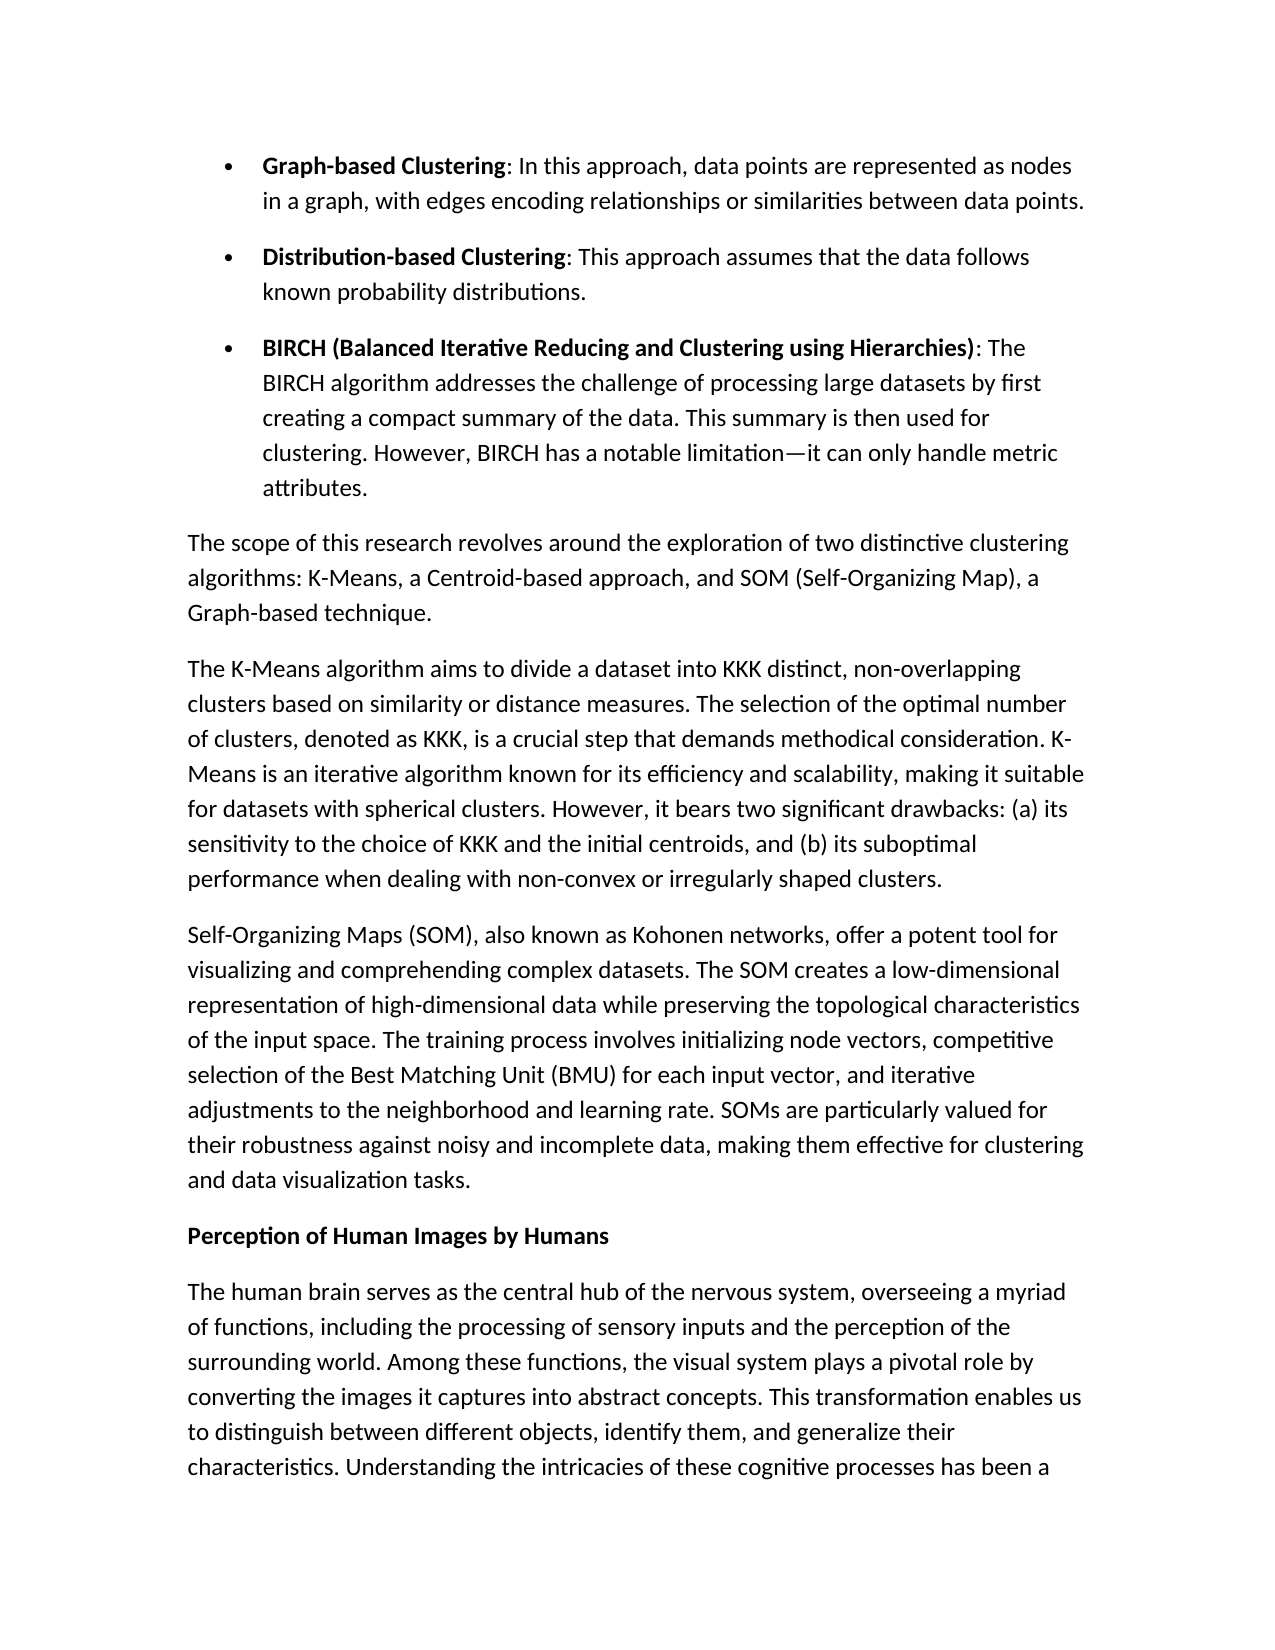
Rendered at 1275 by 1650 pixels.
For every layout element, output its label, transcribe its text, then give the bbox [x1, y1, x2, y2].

text The K-Means algorithm aims to divide a dataset into KKK distinct, non-overlapping clusters based on similarity or distance measures. The selection of the optimal number of clusters, denoted as KKK, is a crucial step that demands methodical consideration. K-Means is an iterative algorithm known for its efficiency and scalability, making it suitable for datasets with spherical clusters. However, it bears two significant drawbacks: (a) its sensitivity to the choice of KKK and the initial centroids, and (b) its suboptimal performance when dealing with non-convex or irregularly shaped clusters. [187, 653, 1087, 894]
text The scope of this research revolves around the exploration of two distinctive clustering algorithms: K-Means, a Centroid-based approach, and SOM (Self-Organizing Map), a Graph-based technique. [187, 527, 1087, 628]
list BIRCH (Balanced Iterative Reducing and Clustering using Hierarchies): The BIRCH algorithm addresses the challenge of processing large datasets by first creating a compact summary of the data. This summary is then used for clustering. However, BIRCH has a notable limitation—it can only handle metric attributes. [225, 332, 1087, 502]
list Distribution-based Clustering: This approach assumes that the data follows known probability distributions. [225, 241, 1087, 306]
list Graph-based Clustering: In this approach, data points are represented as nodes in a graph, with edges encoding relationships or similarities between data points. [225, 150, 1087, 216]
text Perception of Human Images by Humans [187, 1220, 1087, 1251]
text Self-Organizing Maps (SOM), also known as Kohonen networks, offer a potent tool for visualizing and comprehending complex datasets. The SOM creates a low-dimensional representation of high-dimensional data while preserving the topological characteristics of the input space. The training process involves initializing node vectors, competitive selection of the Best Matching Unit (BMU) for each input vector, and iterative adjustments to the neighborhood and learning rate. SOMs are particularly valued for their robustness against noisy and incomplete data, making them effective for clustering and data visualization tasks. [187, 919, 1087, 1195]
